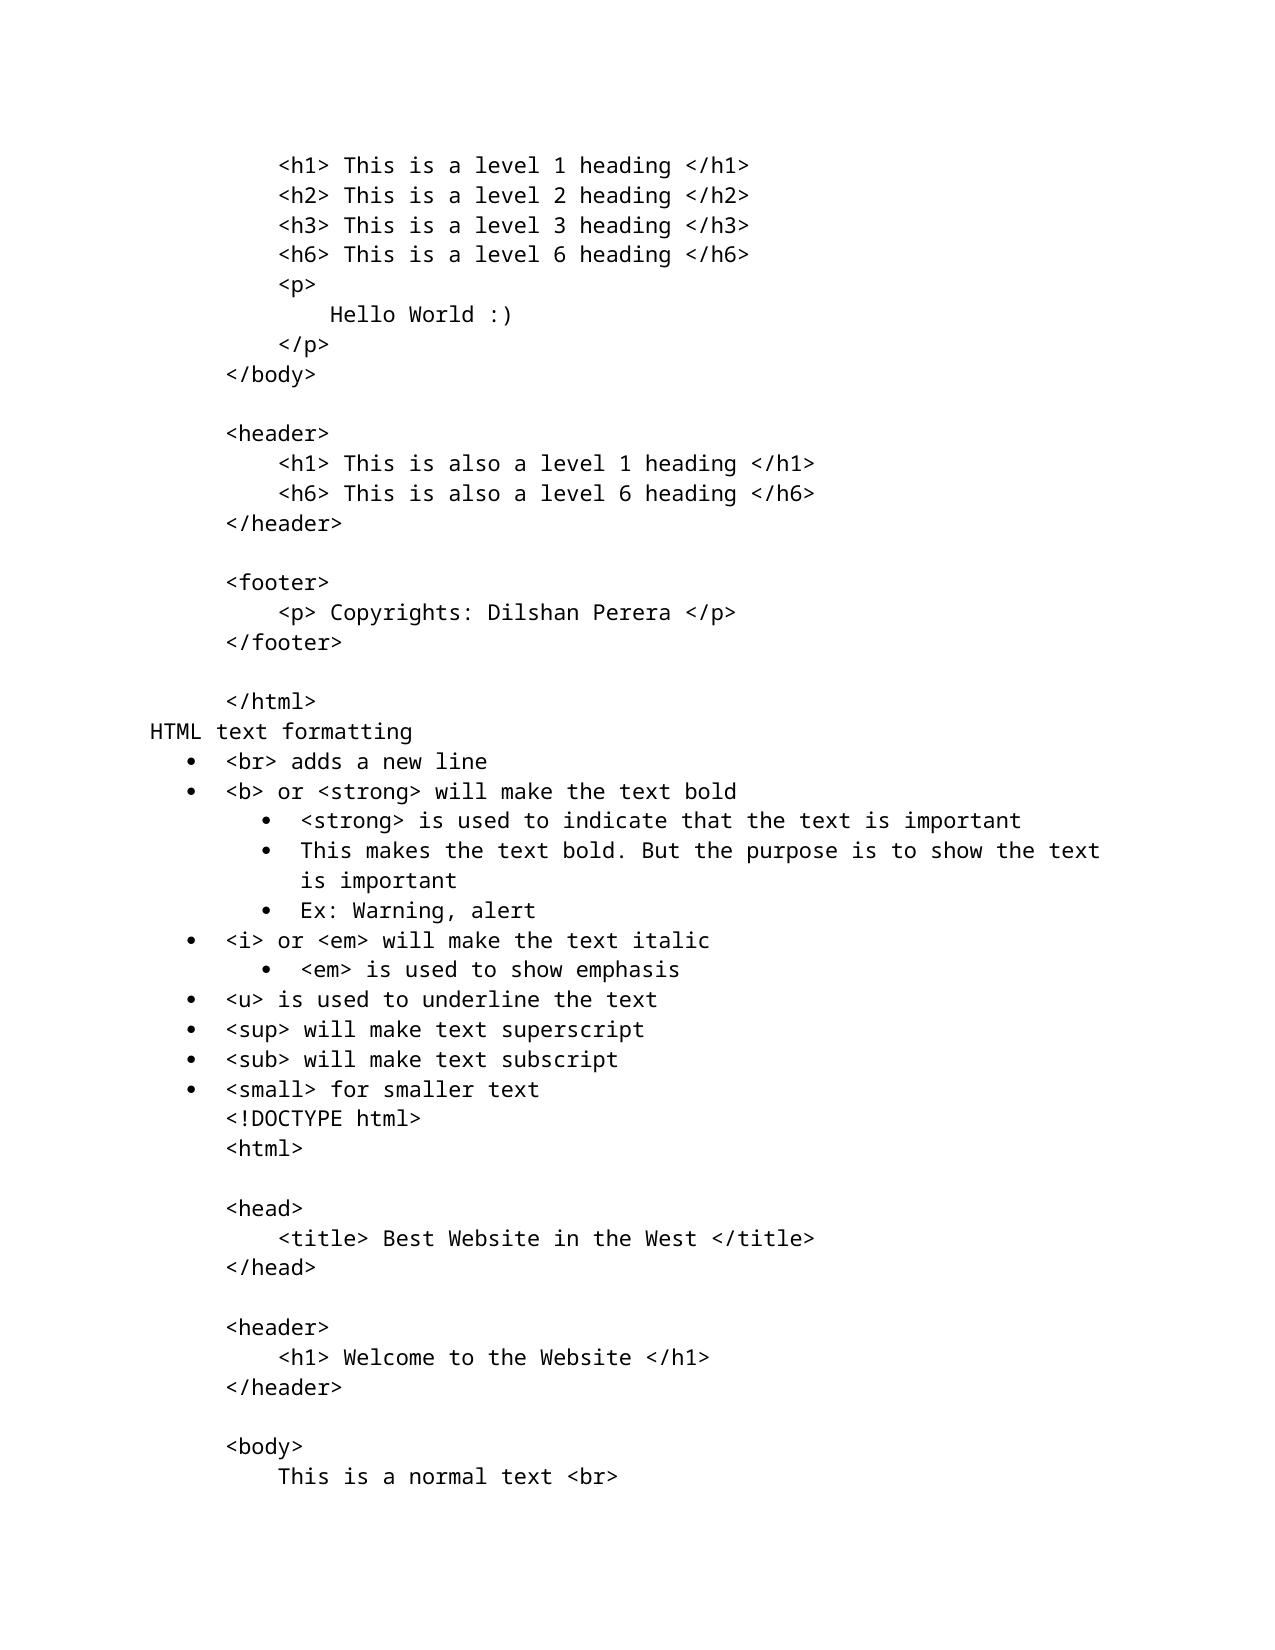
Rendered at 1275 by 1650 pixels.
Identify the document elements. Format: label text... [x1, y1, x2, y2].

text </p> [225, 329, 1125, 358]
list Ex: Warning, alert [262, 895, 1125, 924]
text HTML text formatting [150, 716, 1125, 746]
text </html> [225, 686, 1125, 716]
text <h1> This is a level 1 heading </h1> [225, 150, 1125, 180]
text <h6> This is also a level 6 heading </h6> [225, 478, 1125, 507]
list This makes the text bold. But the purpose is to show the text is important [262, 835, 1125, 895]
text <header> [225, 1312, 1125, 1342]
text <h1> This is also a level 1 heading </h1> [225, 448, 1125, 478]
list <u> is used to underline the text [187, 984, 1125, 1014]
text <p> [225, 269, 1125, 299]
text <head> [225, 1193, 1125, 1222]
text <h1> Welcome to the Website </h1> [225, 1342, 1125, 1371]
list <em> is used to show emphasis [262, 954, 1125, 984]
list <br> adds a new line [187, 746, 1125, 776]
text <html> [225, 1133, 1125, 1163]
text <body> [225, 1431, 1125, 1461]
text </footer> [225, 627, 1125, 656]
text Hello World :) [225, 299, 1125, 329]
list <b> or <strong> will make the text bold [187, 776, 1125, 805]
text <h6> This is a level 6 heading </h6> [225, 239, 1125, 269]
text <!DOCTYPE html> [225, 1103, 1125, 1133]
list <small> for smaller text [187, 1073, 1125, 1103]
text </header> [225, 1371, 1125, 1401]
text </header> [225, 507, 1125, 537]
list <i> or <em> will make the text italic [187, 924, 1125, 954]
text <title> Best Website in the West </title> [225, 1222, 1125, 1252]
text <h3> This is a level 3 heading </h3> [225, 209, 1125, 239]
list <strong> is used to indicate that the text is important [262, 805, 1125, 835]
text </body> [225, 358, 1125, 388]
text <p> Copyrights: Dilshan Perera </p> [225, 597, 1125, 627]
text <h2> This is a level 2 heading </h2> [225, 180, 1125, 209]
list <sup> will make text superscript [187, 1014, 1125, 1044]
text <footer> [225, 567, 1125, 597]
text This is a normal text <br> [225, 1461, 1125, 1491]
text </head> [225, 1252, 1125, 1282]
text <header> [225, 418, 1125, 448]
list <sub> will make text subscript [187, 1044, 1125, 1073]
